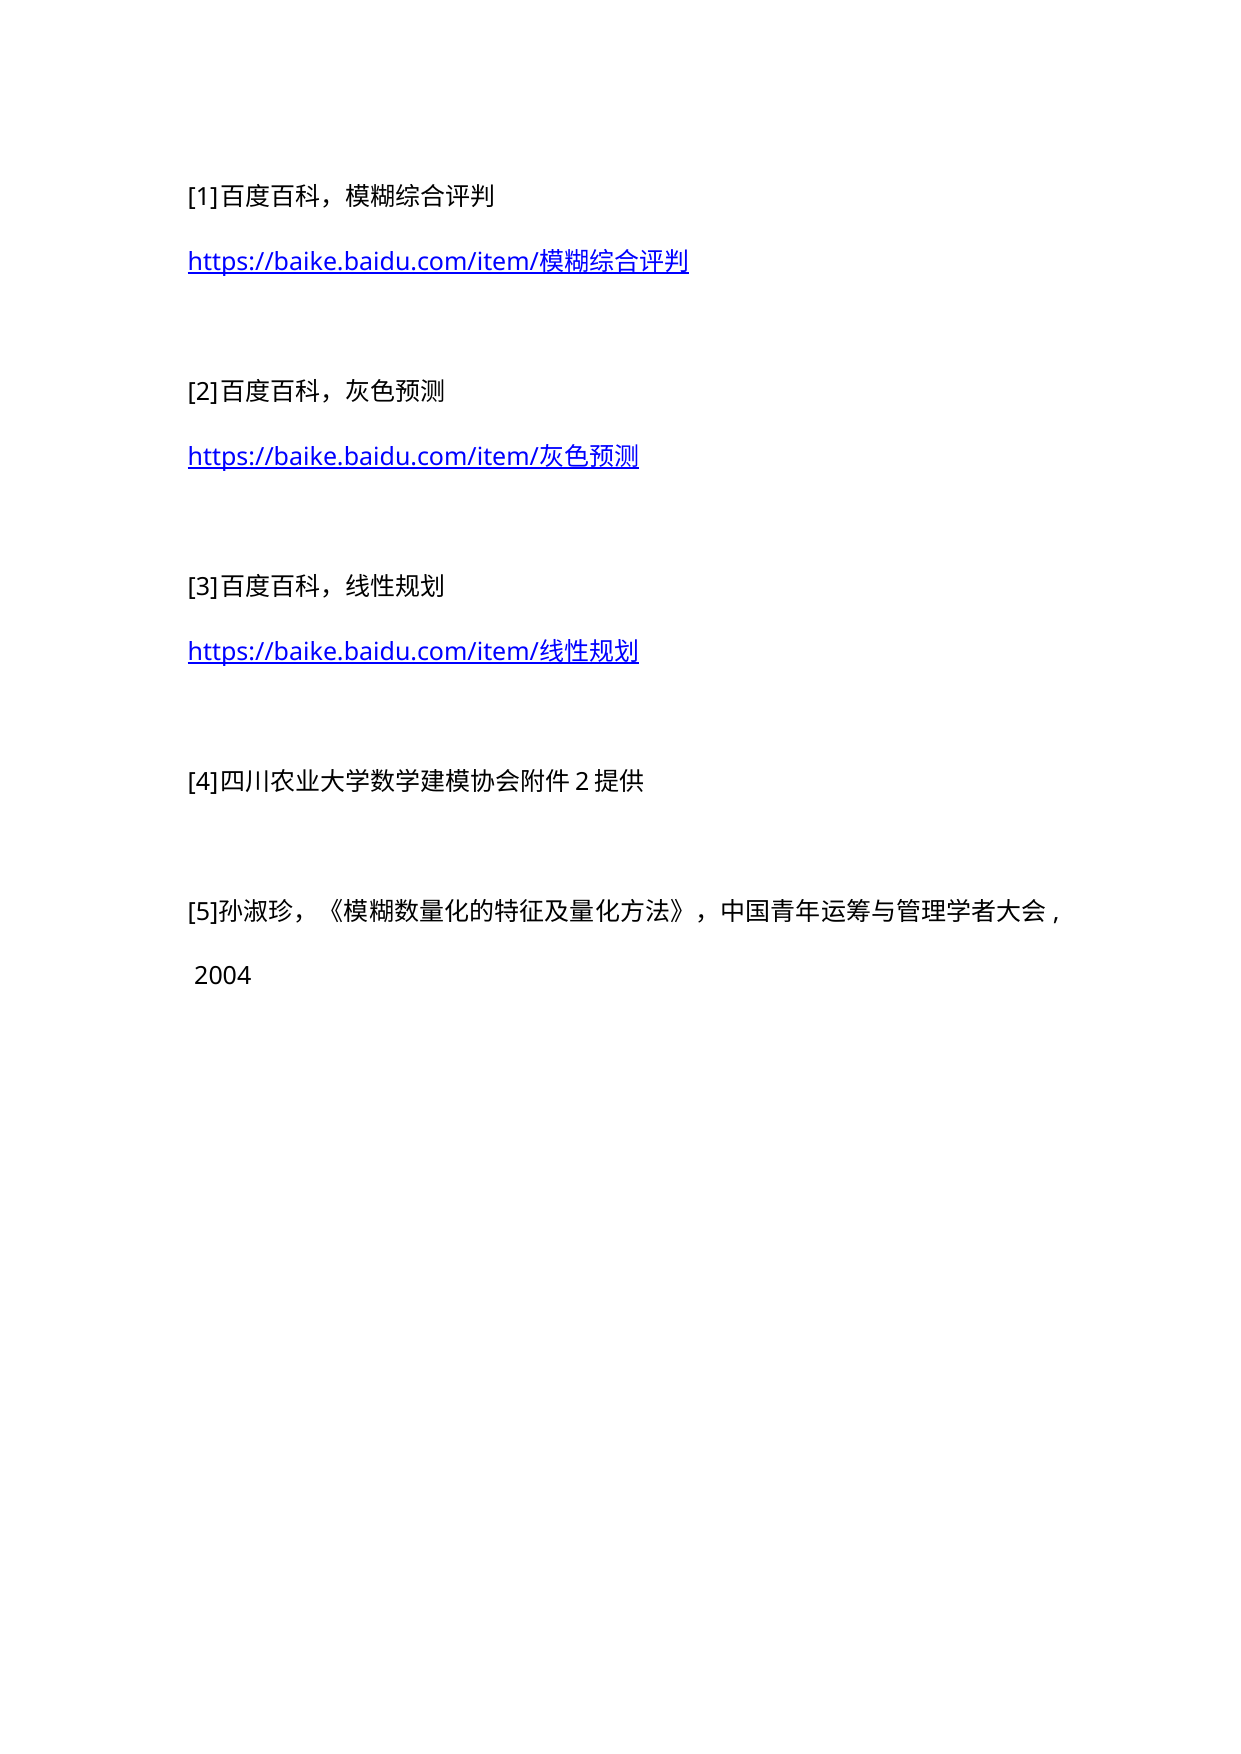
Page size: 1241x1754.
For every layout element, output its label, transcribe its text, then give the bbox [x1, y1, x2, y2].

text https://baike.baidu.com/item/灰色预测 [187, 422, 1053, 487]
list 百度百科，模糊综合评判 [187, 162, 1053, 227]
list 百度百科，线性规划 [187, 552, 1053, 617]
text https://baike.baidu.com/item/模糊综合评判 [187, 227, 1053, 292]
text [5]孙淑珍，《模糊数量化的特征及量化方法》，中国青年运筹与管理学者大会 , 2004 [187, 877, 1053, 1007]
text https://baike.baidu.com/item/线性规划 [187, 617, 1053, 682]
list 百度百科，灰色预测 [187, 357, 1053, 422]
list 四川农业大学数学建模协会附件2提供 [187, 747, 1053, 812]
